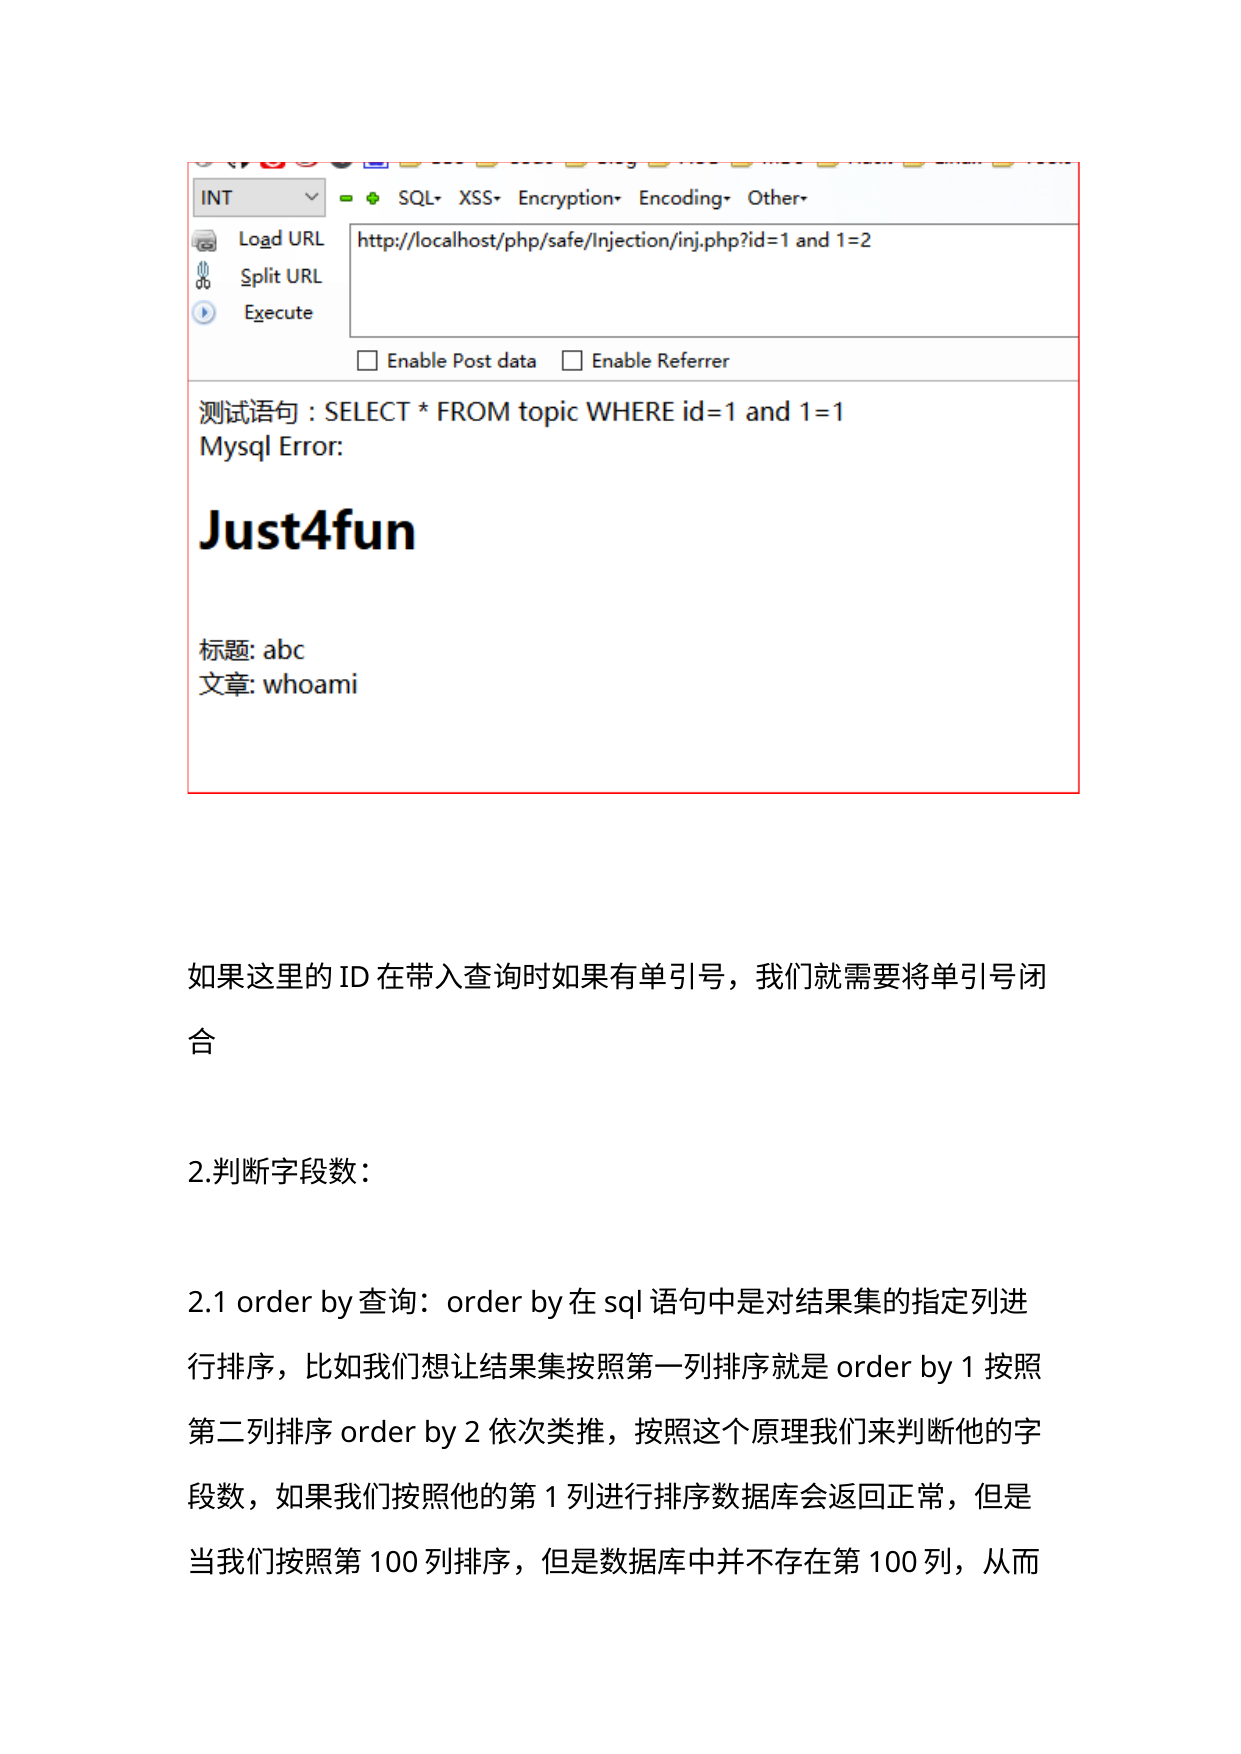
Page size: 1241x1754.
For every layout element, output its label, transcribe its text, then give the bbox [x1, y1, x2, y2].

picture [187, 162, 1080, 794]
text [187, 1267, 1053, 1592]
text 2.判断字段数： [187, 1137, 1053, 1202]
text 如果这里的ID在带入查询时如果有单引号，我们就需要将单引号闭合 [187, 942, 1053, 1072]
